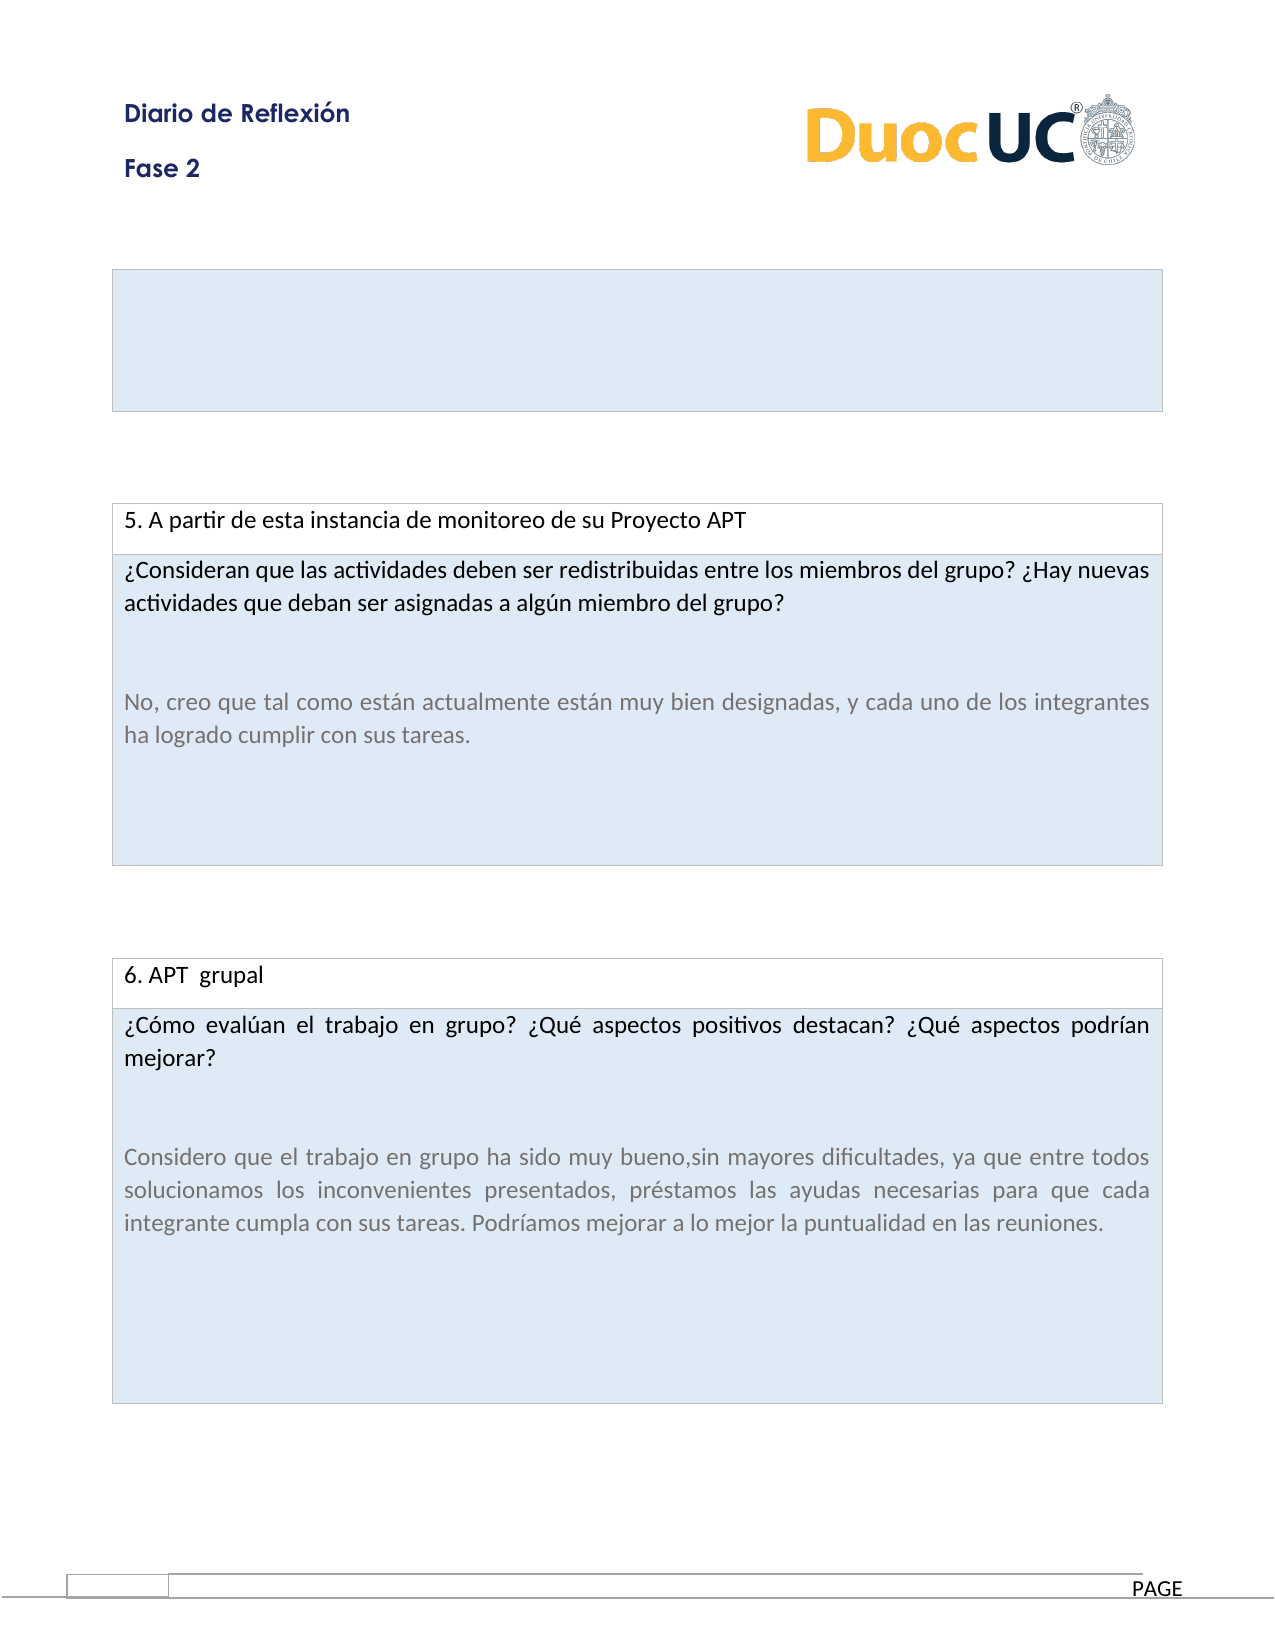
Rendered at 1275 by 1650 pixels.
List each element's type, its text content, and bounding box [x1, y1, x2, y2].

table_cell ¿Cómo evalúan el trabajo en grupo? ¿Qué aspectos positivos destacan? ¿Qué aspectos podrían mejorar? Considero que el trabajo en grupo ha sido muy bueno,sin mayores dificultades, ya que entre todos solucionamos los inconvenientes presentados, préstamos las ayudas necesarias para que cada integrante cumpla con sus tareas. Podríamos mejorar a lo mejor la puntualidad en las reuniones. [113, 1009, 1162, 1403]
table_cell ¿Consideran que las actividades deben ser redistribuidas entre los miembros del grupo? ¿Hay nuevas actividades que deban ser asignadas a algún miembro del grupo? No, creo que tal como están actualmente están muy bien designadas, y cada uno de los integrantes ha logrado cumplir con sus tareas. [113, 555, 1162, 865]
picture [807, 94, 1135, 165]
table_header 6. APT grupal [113, 959, 1162, 1008]
table_header 5. A partir de esta instancia de monitoreo de su Proyecto APT [113, 504, 1162, 553]
